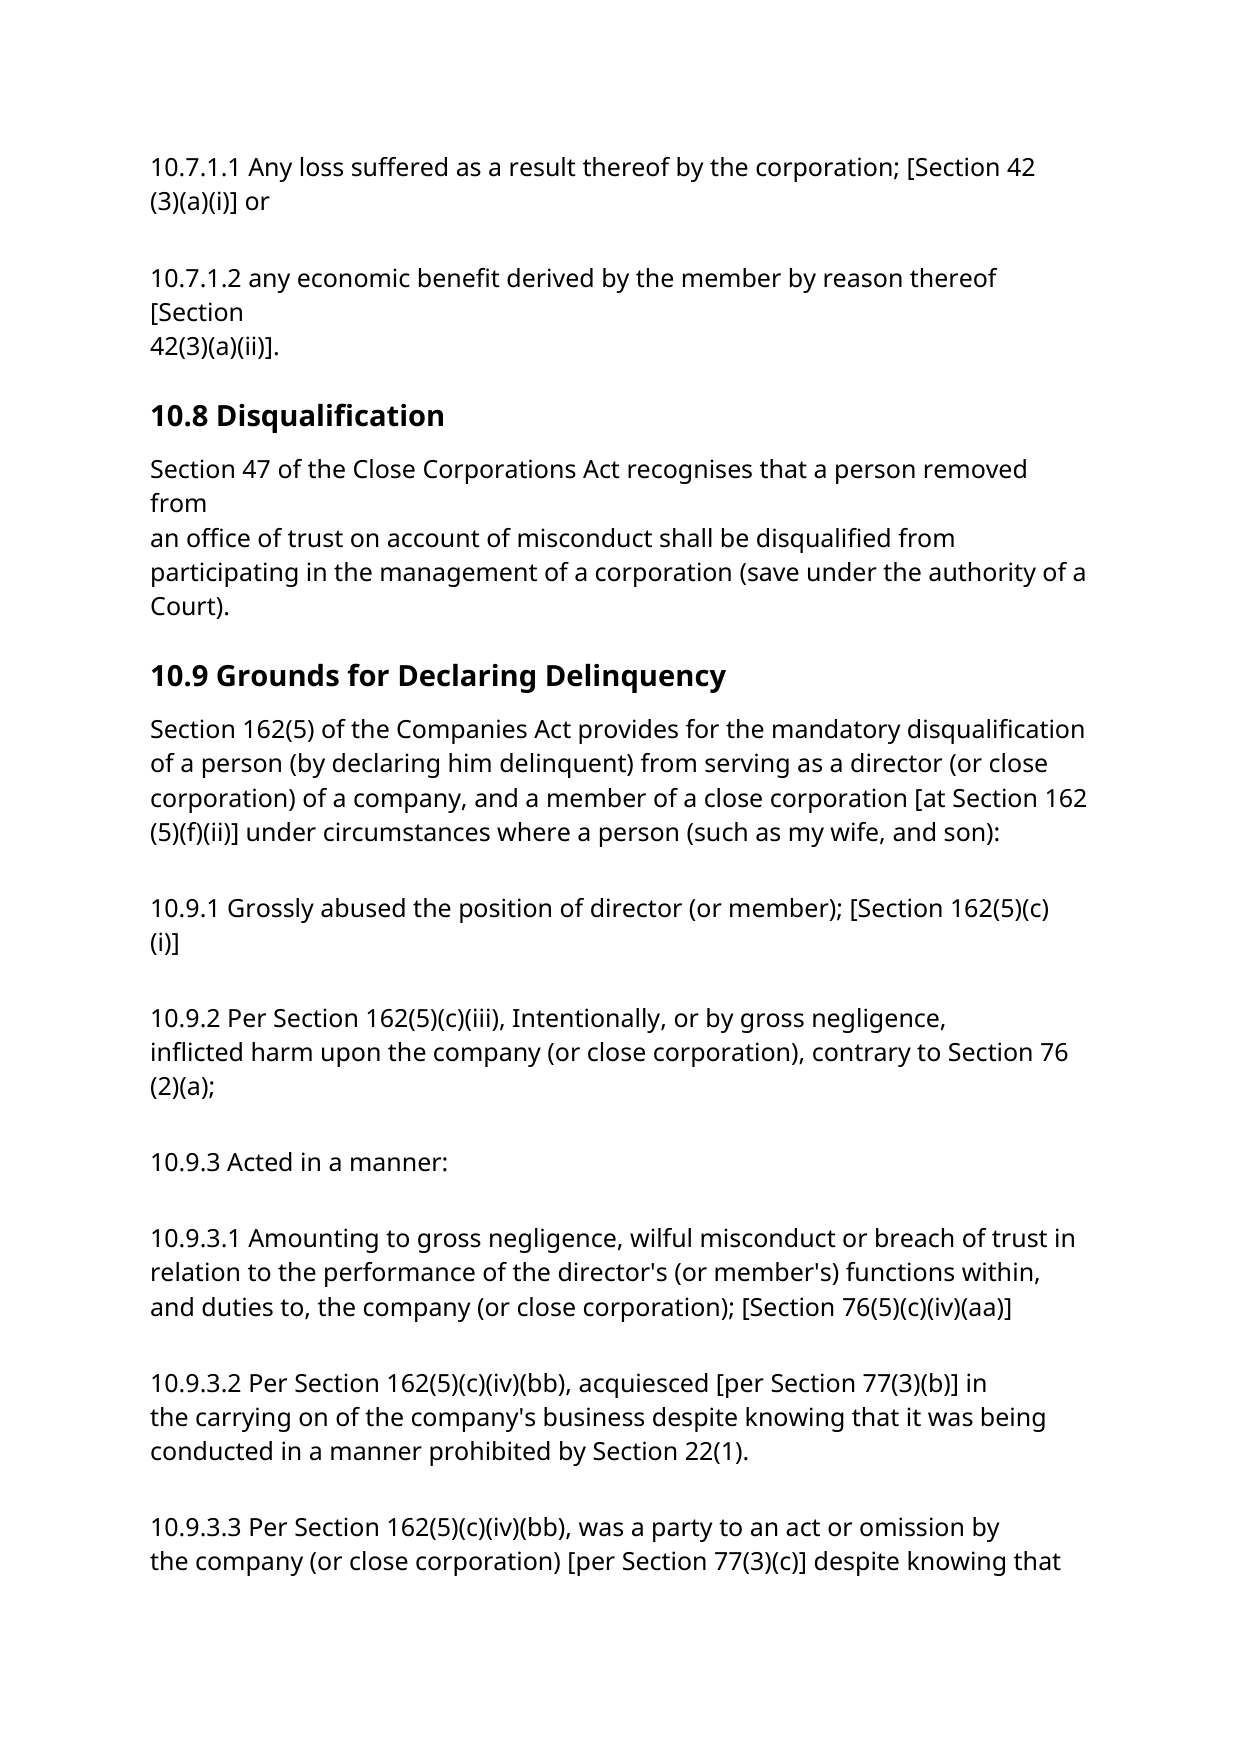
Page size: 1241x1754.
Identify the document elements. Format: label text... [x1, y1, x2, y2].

text 10.9.3 Acted in a manner: [150, 1145, 1090, 1179]
text 10.9.1 Grossly abused the position of director (or member); [Section 162(5)(c) (i)] [150, 890, 1090, 958]
text Section 47 of the Close Corporations Act recognises that a person removed from an office of trust on account of misconduct shall be disqualified from participating in the management of a corporation (save under the authority of a Court). [150, 452, 1090, 622]
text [150, 1509, 1090, 1578]
text 10.7.1.2 any economic benefit derived by the member by reason thereof [Section 42(3)(a)(ii)]. [150, 260, 1090, 362]
text 10.9.2 Per Section 162(5)(c)(iii), Intentionally, or by gross negligence, inflicted harm upon the company (or close corporation), contrary to Section 76 (2)(a); [150, 1001, 1090, 1103]
text 10.9.3.2 Per Section 162(5)(c)(iv)(bb), acquiesced [per Section 77(3)(b)] in the carrying on of the company's business despite knowing that it was being conducted in a manner prohibited by Section 22(1). [150, 1365, 1090, 1467]
subtitle 10.9 Grounds for Declaring Delinquency [150, 656, 1090, 695]
subtitle 10.8 Disqualification [150, 396, 1090, 435]
text 10.9.3.1 Amounting to gross negligence, wilful misconduct or breach of trust in relation to the performance of the director's (or member's) functions within, and duties to, the company (or close corporation); [Section 76(5)(c)(iv)(aa)] [150, 1221, 1090, 1323]
text 10.7.1.1 Any loss suffered as a result thereof by the corporation; [Section 42 (3)(a)(i)] or [150, 150, 1090, 218]
text Section 162(5) of the Companies Act provides for the mandatory disqualification of a person (by declaring him delinquent) from serving as a director (or close corporation) of a company, and a member of a close corporation [at Section 162 (5)(f)(ii)] under circumstances where a person (such as my wife, and son): [150, 712, 1090, 848]
